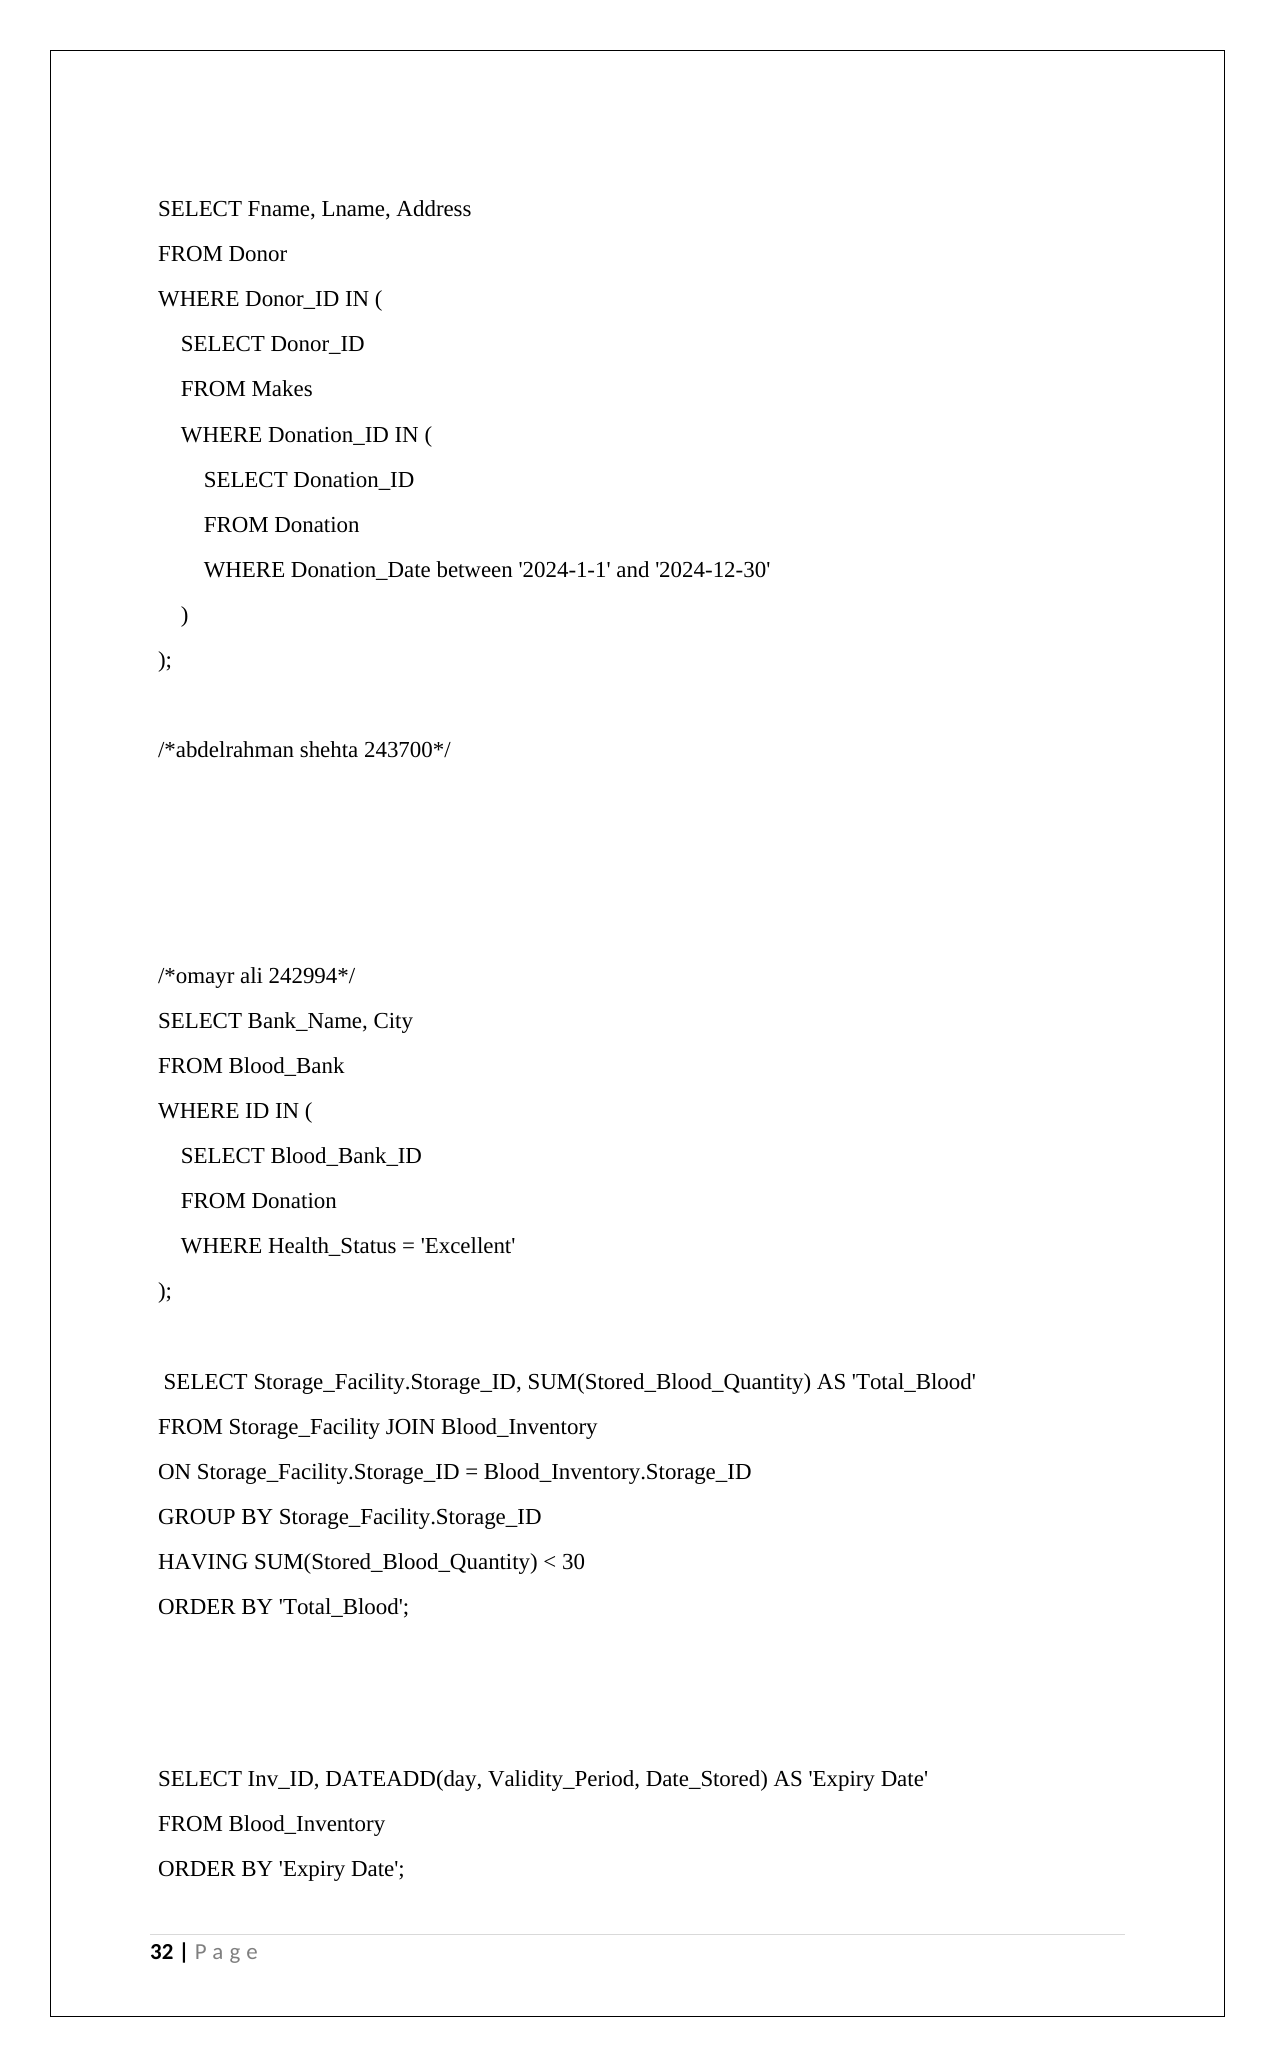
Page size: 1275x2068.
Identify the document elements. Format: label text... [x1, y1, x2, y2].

subtitle SELECT Fname, Lname, Address [158, 195, 1125, 221]
subtitle WHERE Donation_ID IN ( [158, 421, 1125, 447]
subtitle SELECT Blood_Bank_ID [158, 1142, 1125, 1169]
subtitle WHERE Donor_ID IN ( [158, 285, 1125, 312]
subtitle FROM Blood_Bank [158, 1052, 1125, 1078]
subtitle ON Storage_Facility.Storage_ID = Blood_Inventory.Storage_ID [158, 1458, 1125, 1484]
subtitle SELECT Bank_Name, City [158, 1007, 1125, 1033]
subtitle WHERE Donation_Date between '2024-1-1' and '2024-12-30' [158, 556, 1125, 582]
subtitle SELECT Storage_Facility.Storage_ID, SUM(Stored_Blood_Quantity) AS 'Total_Blood' [158, 1368, 1125, 1394]
subtitle HAVING SUM(Stored_Blood_Quantity) < 30 [158, 1548, 1125, 1574]
subtitle ) [158, 601, 1125, 627]
subtitle FROM Makes [158, 376, 1125, 402]
subtitle FROM Donation [158, 1187, 1125, 1214]
subtitle GROUP BY Storage_Facility.Storage_ID [158, 1503, 1125, 1529]
subtitle SELECT Inv_ID, DATEADD(day, Validity_Period, Date_Stored) AS 'Expiry Date' [158, 1765, 1125, 1791]
subtitle FROM Donor [158, 240, 1125, 267]
subtitle FROM Blood_Inventory [158, 1810, 1125, 1836]
subtitle ); [158, 1278, 1125, 1304]
subtitle /*omayr ali 242994*/ [158, 962, 1125, 988]
subtitle WHERE Health_Status = 'Excellent' [158, 1232, 1125, 1259]
subtitle SELECT Donation_ID [158, 466, 1125, 492]
subtitle SELECT Donor_ID [158, 330, 1125, 357]
subtitle ORDER BY 'Total_Blood'; [158, 1593, 1125, 1620]
subtitle ); [158, 646, 1125, 672]
subtitle FROM Donation [158, 511, 1125, 537]
subtitle WHERE ID IN ( [158, 1097, 1125, 1123]
subtitle /*abdelrahman shehta 243700*/ [158, 736, 1125, 763]
subtitle ORDER BY 'Expiry Date'; [158, 1855, 1125, 1881]
subtitle FROM Storage_Facility JOIN Blood_Inventory [158, 1413, 1125, 1439]
